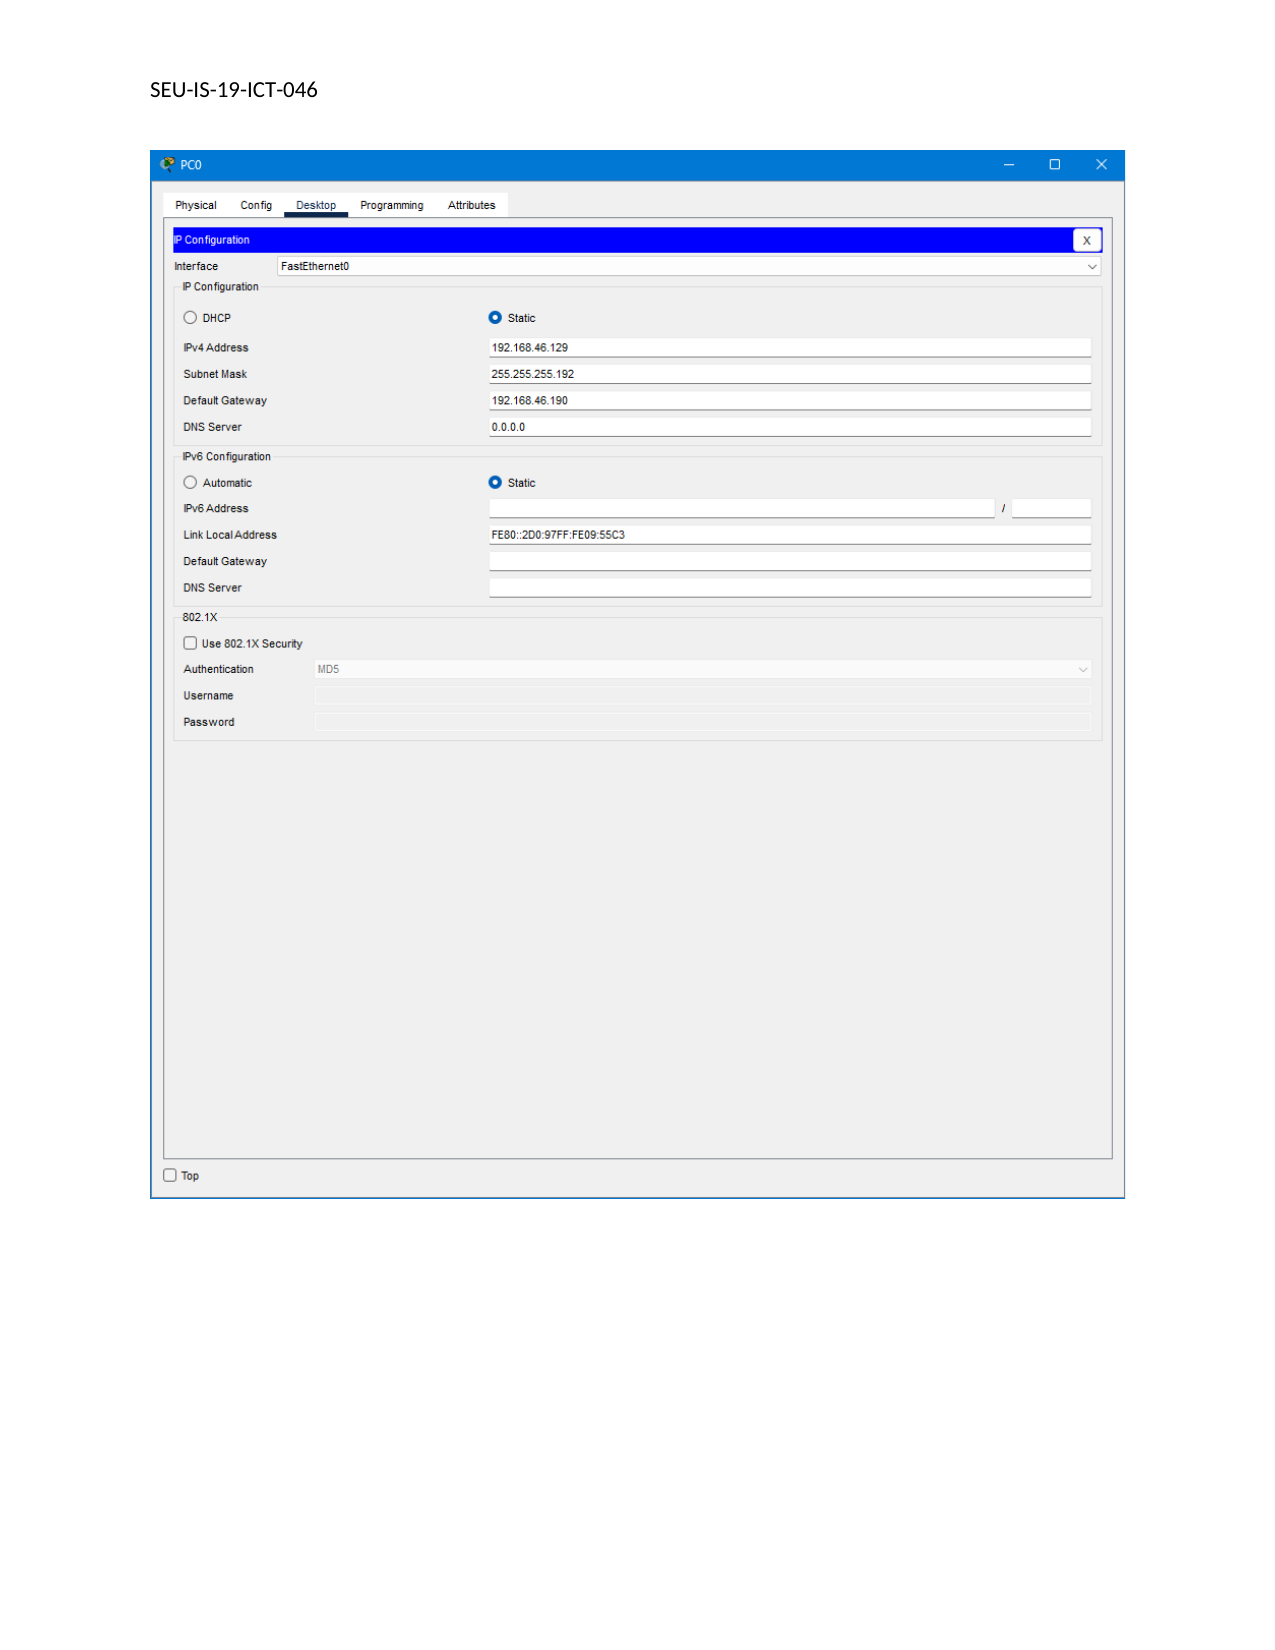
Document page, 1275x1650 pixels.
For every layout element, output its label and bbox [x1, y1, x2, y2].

picture [150, 150, 1125, 1199]
